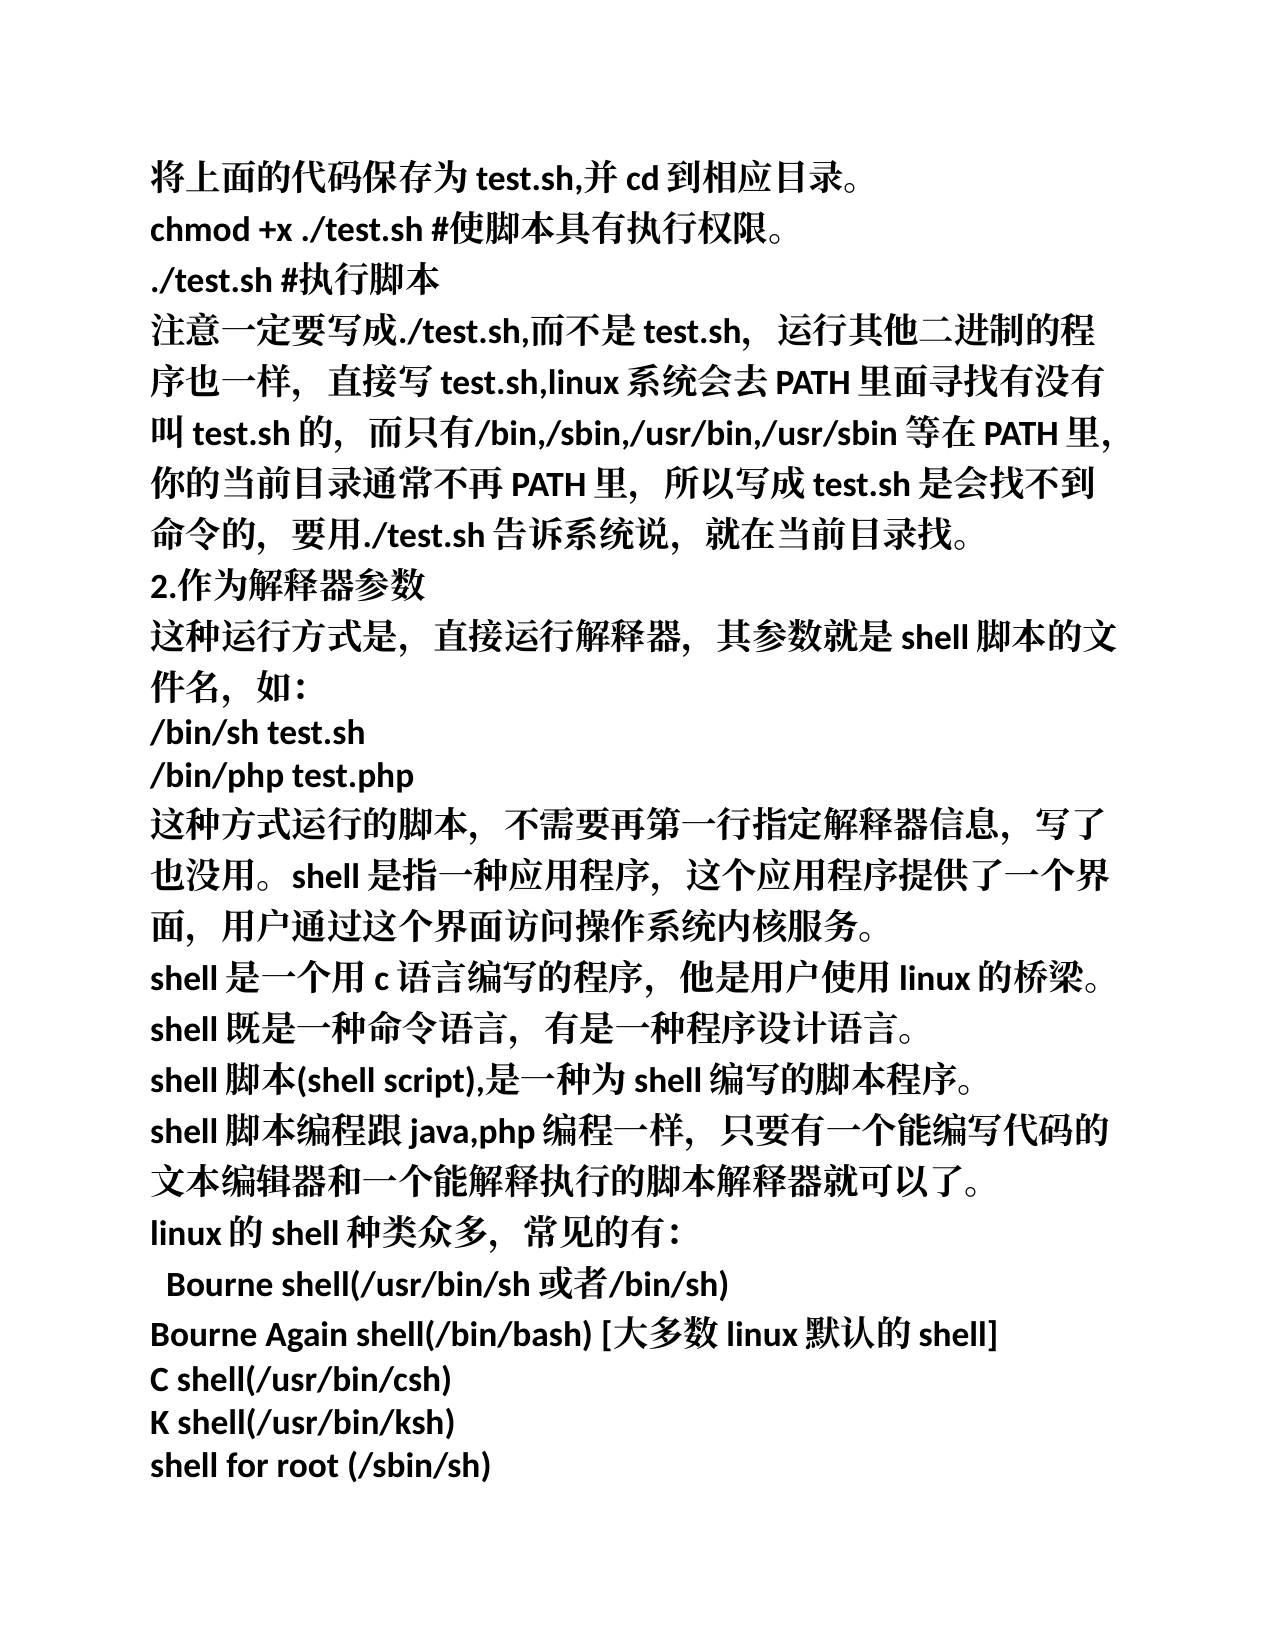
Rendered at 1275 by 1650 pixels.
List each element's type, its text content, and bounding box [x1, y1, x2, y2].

text 这种运行方式是，直接运行解释器，其参数就是shell脚本的文件名，如： [150, 608, 1125, 710]
text /bin/sh test.sh [150, 710, 1125, 753]
text shell既是一种命令语言，有是一种程序设计语言。 [150, 1001, 1125, 1051]
text linux的shell种类众多，常见的有： [150, 1204, 1125, 1255]
text 注意一定要写成./test.sh,而不是test.sh，运行其他二进制的程序也一样，直接写test.sh,linux系统会去PATH里面寻找有没有叫test.sh的，而只有/bin,/sbin,/usr/bin,/usr/sbin等在PATH里，你的当前目录通常不再PATH里，所以写成test.sh是会找不到命令的，要用./test.sh告诉系统说，就在当前目录找。 [150, 303, 1125, 557]
text shell脚本(shell script),是一种为shell编写的脚本程序。 [150, 1051, 1125, 1102]
text shell是一个用c语言编写的程序，他是用户使用linux的桥梁。 [150, 949, 1125, 1001]
text shell脚本编程跟java,php编程一样，只要有一个能编写代码的文本编辑器和一个能解释执行的脚本解释器就可以了。 [150, 1102, 1125, 1204]
text ./test.sh #执行脚本 [150, 252, 1125, 303]
text chmod +x ./test.sh #使脚本具有执行权限。 [150, 201, 1125, 252]
text C shell(/usr/bin/csh) [150, 1357, 1125, 1400]
text /bin/php test.php [150, 753, 1125, 797]
text Bourne shell(/usr/bin/sh或者/bin/sh) [150, 1255, 1125, 1306]
text 将上面的代码保存为test.sh,并cd到相应目录。 [150, 150, 1125, 201]
text Bourne Again shell(/bin/bash) [大多数linux默认的shell] [150, 1306, 1125, 1357]
text 2.作为解释器参数 [150, 557, 1125, 608]
text 这种方式运行的脚本，不需要再第一行指定解释器信息，写了也没用。shell是指一种应用程序，这个应用程序提供了一个界面，用户通过这个界面访问操作系统内核服务。 [150, 797, 1125, 949]
text shell for root (/sbin/sh) [150, 1443, 1125, 1487]
text K shell(/usr/bin/ksh) [150, 1400, 1125, 1443]
